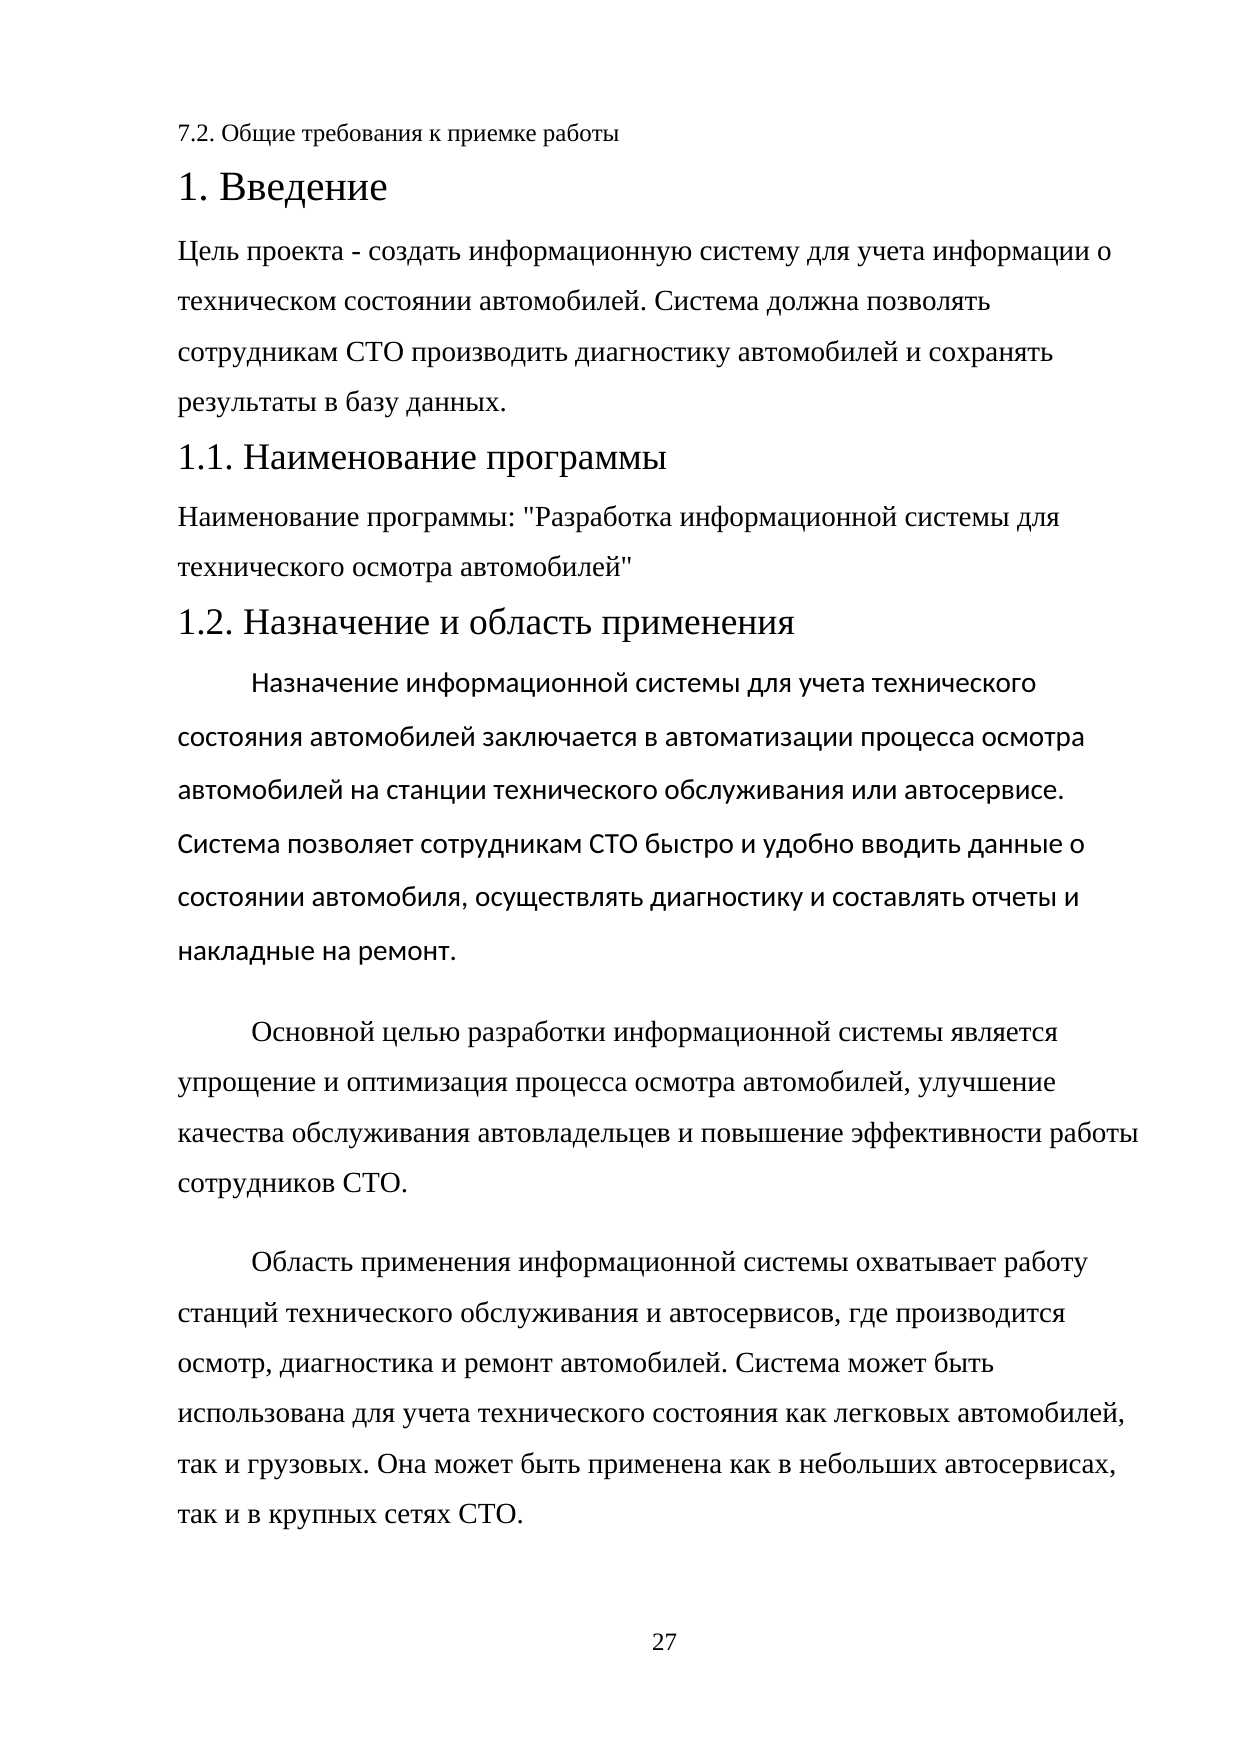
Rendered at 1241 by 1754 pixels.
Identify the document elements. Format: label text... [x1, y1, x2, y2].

text Назначение информационной системы для учета технического состояния автомобилей заключается в автоматизации процесса осмотра автомобилей на станции технического обслуживания или автосервисе. Система позволяет сотрудникам СТО быстро и удобно вводить данные о состоянии автомобиля, осуществлять диагностику и составлять отчеты и накладные на ремонт. [177, 664, 1152, 967]
text 7.2. Общие требования к приемке работы [177, 118, 1152, 147]
text Основной целью разработки информационной системы является упрощение и оптимизация процесса осмотра автомобилей, улучшение качества обслуживания автовладельцев и повышение эффективности работы сотрудников СТО. [177, 1014, 1152, 1199]
text Цель проекта - создать информационную систему для учета информации о техническом состоянии автомобилей. Система должна позволять сотрудникам СТО производить диагностику автомобилей и сохранять результаты в базу данных. [177, 233, 1152, 418]
text 1. Введение [177, 161, 1152, 209]
text 1.1. Наименование программы [177, 434, 1152, 477]
text Область применения информационной системы охватывает работу станций технического обслуживания и автосервисов, где производится осмотр, диагностика и ремонт автомобилей. Система может быть использована для учета технического состояния как легковых автомобилей, так и грузовых. Она может быть применена как в небольших автосервисах, так и в крупных сетях СТО. [177, 1244, 1152, 1530]
text Наименование программы: "Разработка информационной системы для технического осмотра автомобилей" [177, 499, 1152, 583]
text 1.2. Назначение и область применения [177, 600, 1152, 643]
